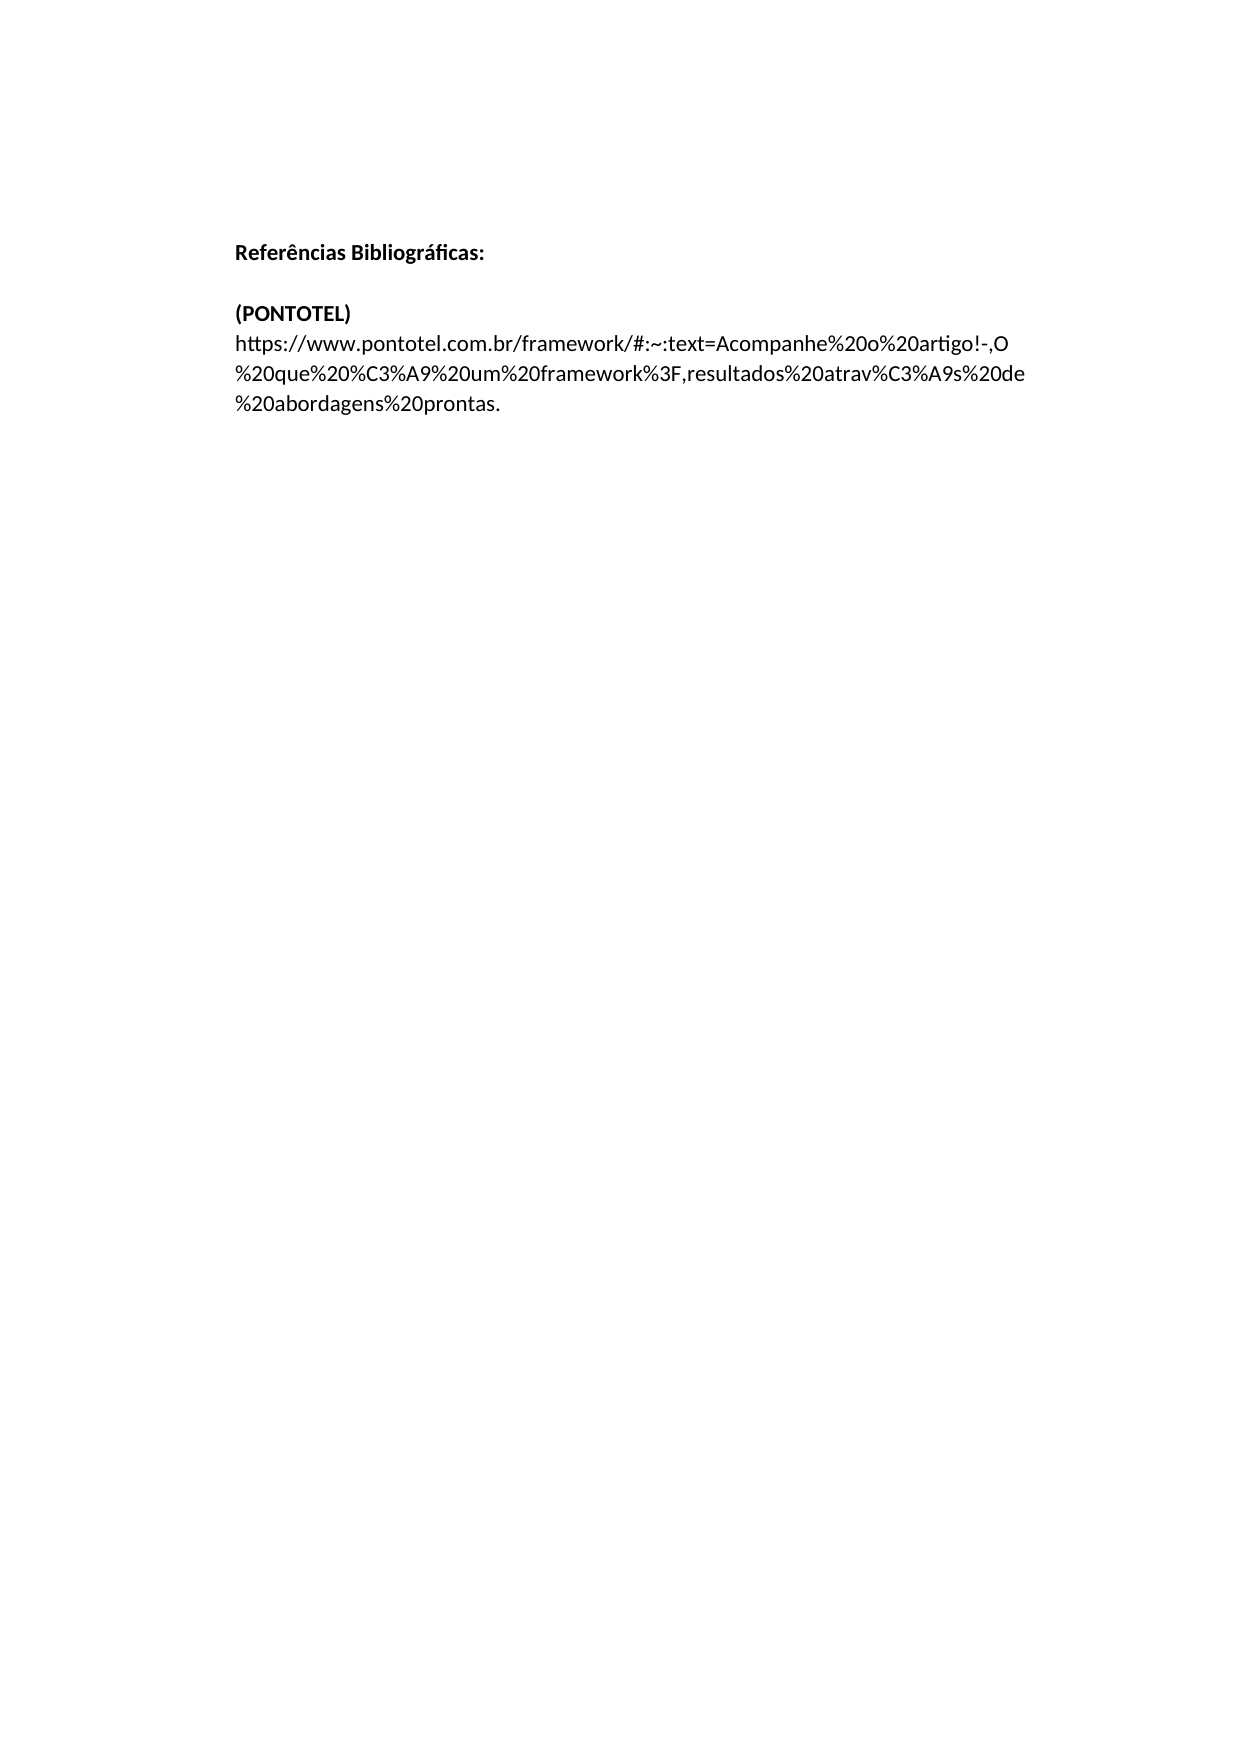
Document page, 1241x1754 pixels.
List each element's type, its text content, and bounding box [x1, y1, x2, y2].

list Referências Bibliográficas: [235, 238, 1063, 266]
list (PONTOTEL) [235, 299, 1063, 327]
list https://www.pontotel.com.br/framework/#:~:text=Acompanhe%20o%20artigo!-,O%20que%20%C3%A9%20um%20framework%3F,resultados%20atrav%C3%A9s%20de%20abordagens%20prontas. [235, 329, 1063, 417]
